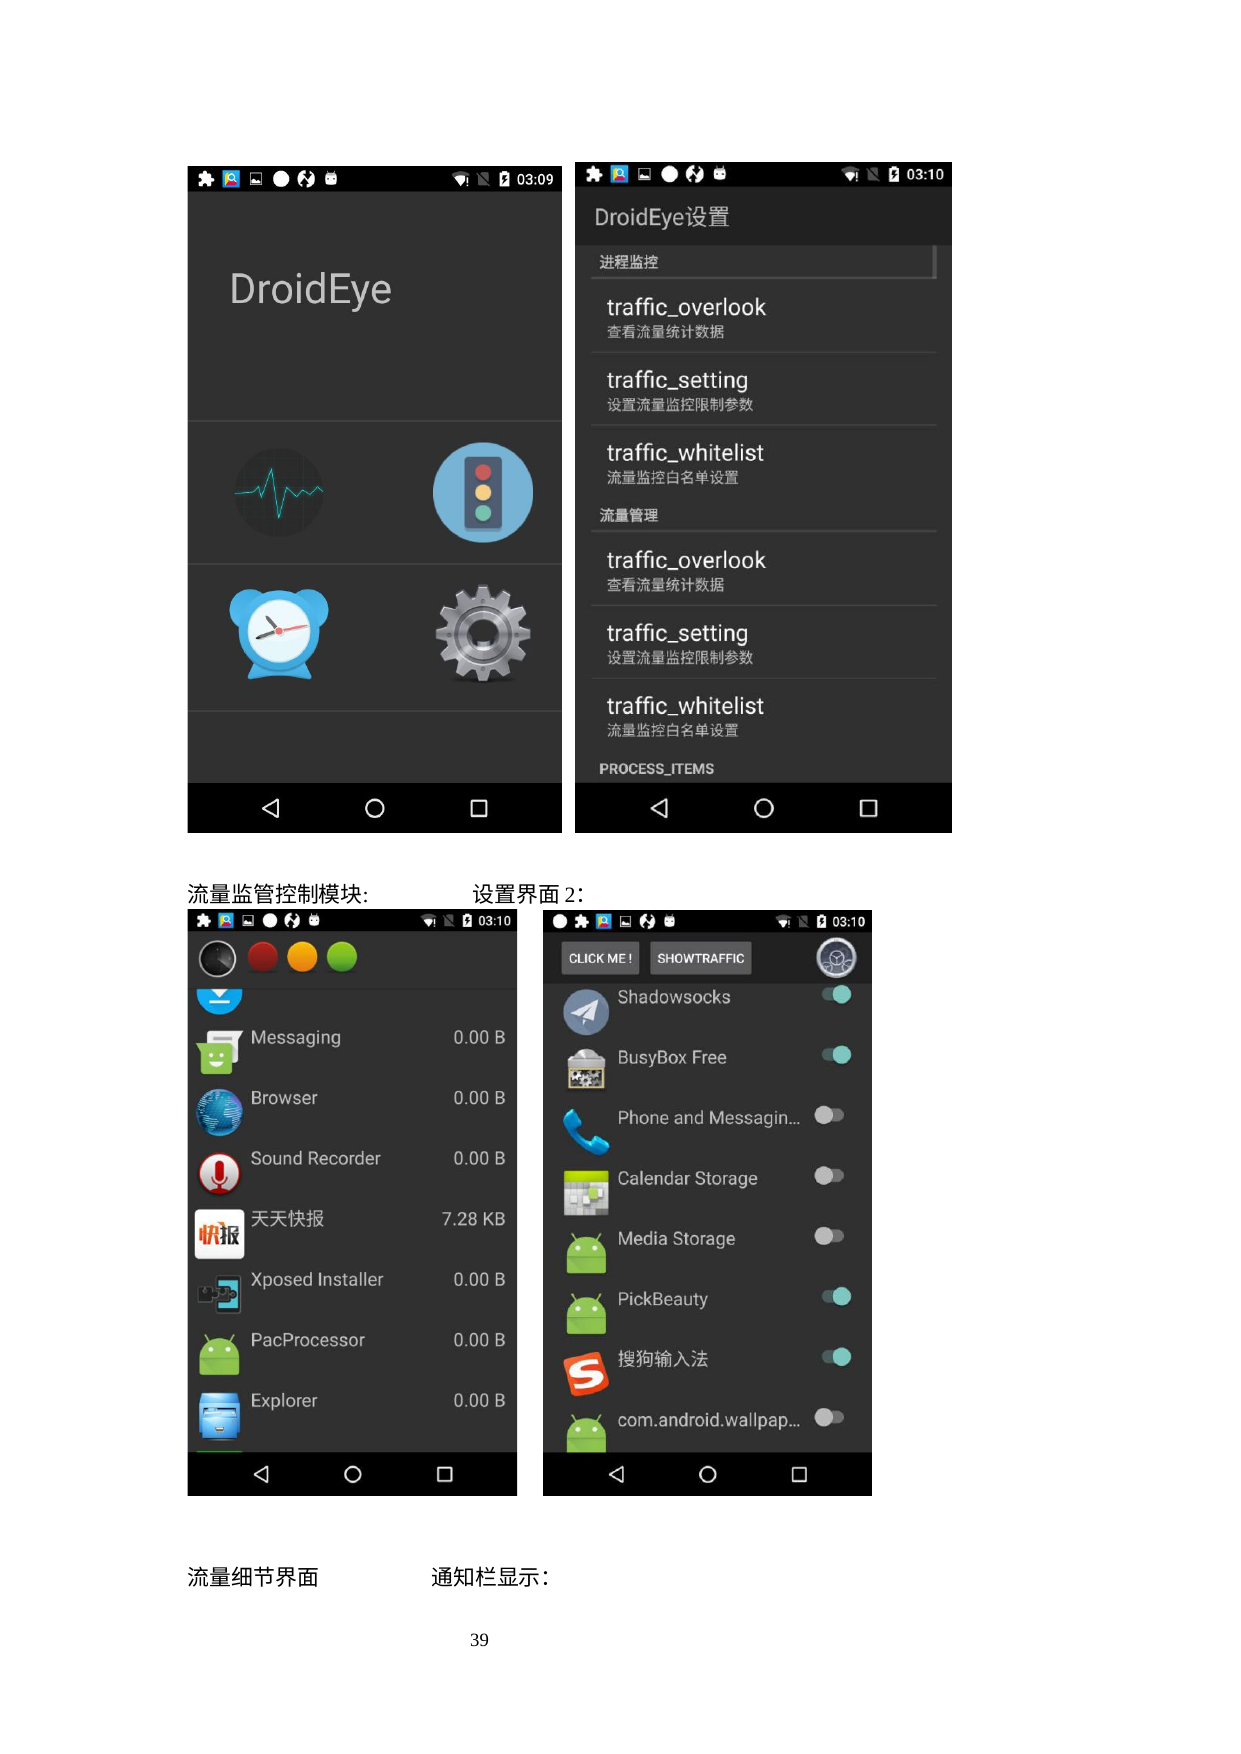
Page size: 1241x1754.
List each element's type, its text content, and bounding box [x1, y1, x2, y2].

picture [187, 166, 562, 833]
picture [575, 162, 952, 833]
picture [543, 910, 872, 1496]
text 流量细节界面 通知栏显示： [187, 1559, 1053, 1592]
picture [187, 909, 518, 1496]
text 流量监管控制模块: 设置界面2： [187, 877, 1053, 909]
